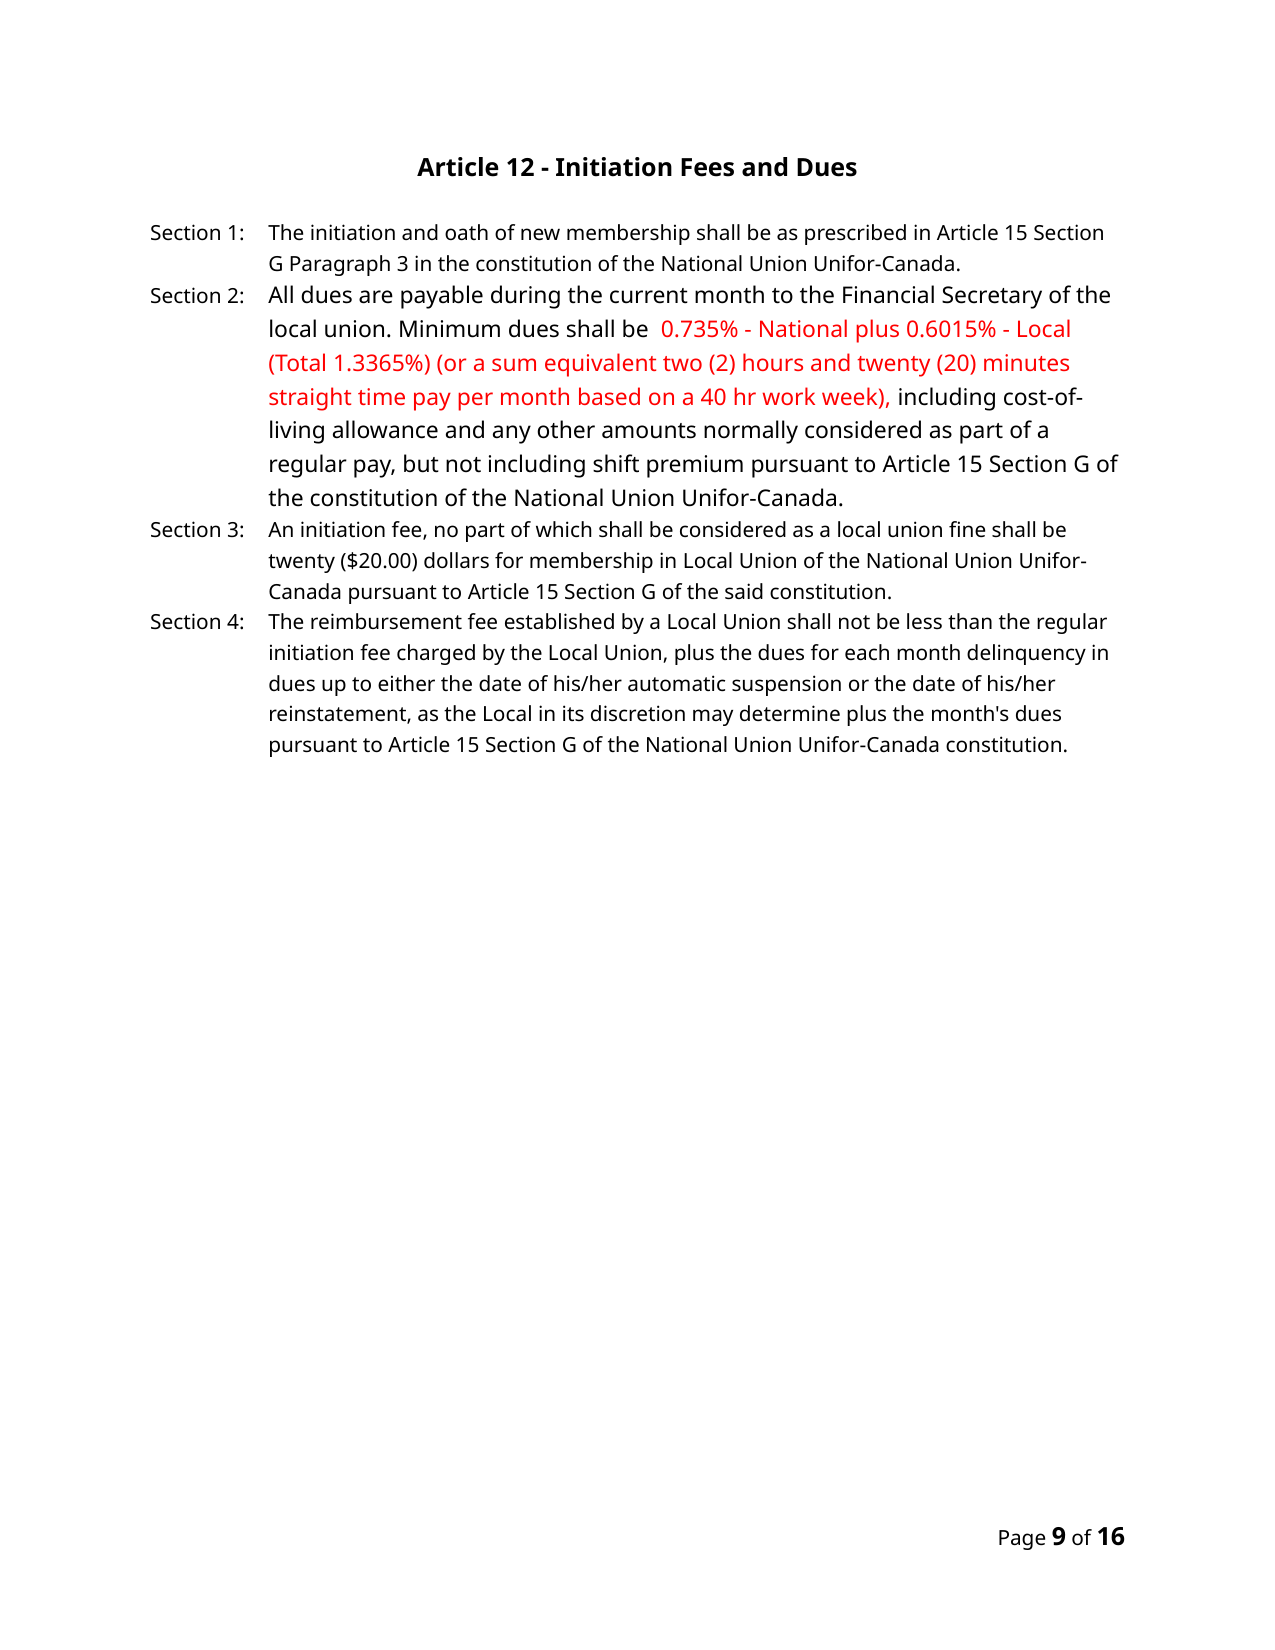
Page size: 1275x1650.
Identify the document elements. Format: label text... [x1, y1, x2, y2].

list All dues are payable during the current month to the Financial Secretary of the local union. Minimum dues shall be 0.735% - National plus 0.6015% - Local (Total 1.3365%) (or a sum equivalent two (2) hours and twenty (20) minutes straight time pay per month based on a 40 hr work week), including cost-of-living allowance and any other amounts normally considered as part of a regular pay, but not including shift premium pursuant to Article 15 Section G of the constitution of the National Union Unifor-Canada. [150, 279, 1125, 513]
list The reimbursement fee established by a Local Union shall not be less than the regular initiation fee charged by the Local Union, plus the dues for each month delinquency in dues up to either the date of his/her automatic suspension or the date of his/her reinstatement, as the Local in its discretion may determine plus the month's dues pursuant to Article 15 Section G of the National Union Unifor-Canada constitution. [150, 607, 1125, 758]
list The initiation and oath of new membership shall be as prescribed in Article 15 Section G Paragraph 3 in the constitution of the National Union Unifor-Canada. [150, 218, 1125, 277]
list An initiation fee, no part of which shall be considered as a local union fine shall be twenty ($20.00) dollars for membership in Local Union of the National Union Unifor-Canada pursuant to Article 15 Section G of the said constitution. [150, 516, 1125, 605]
text Article 12 - Initiation Fees and Dues [150, 150, 1125, 184]
